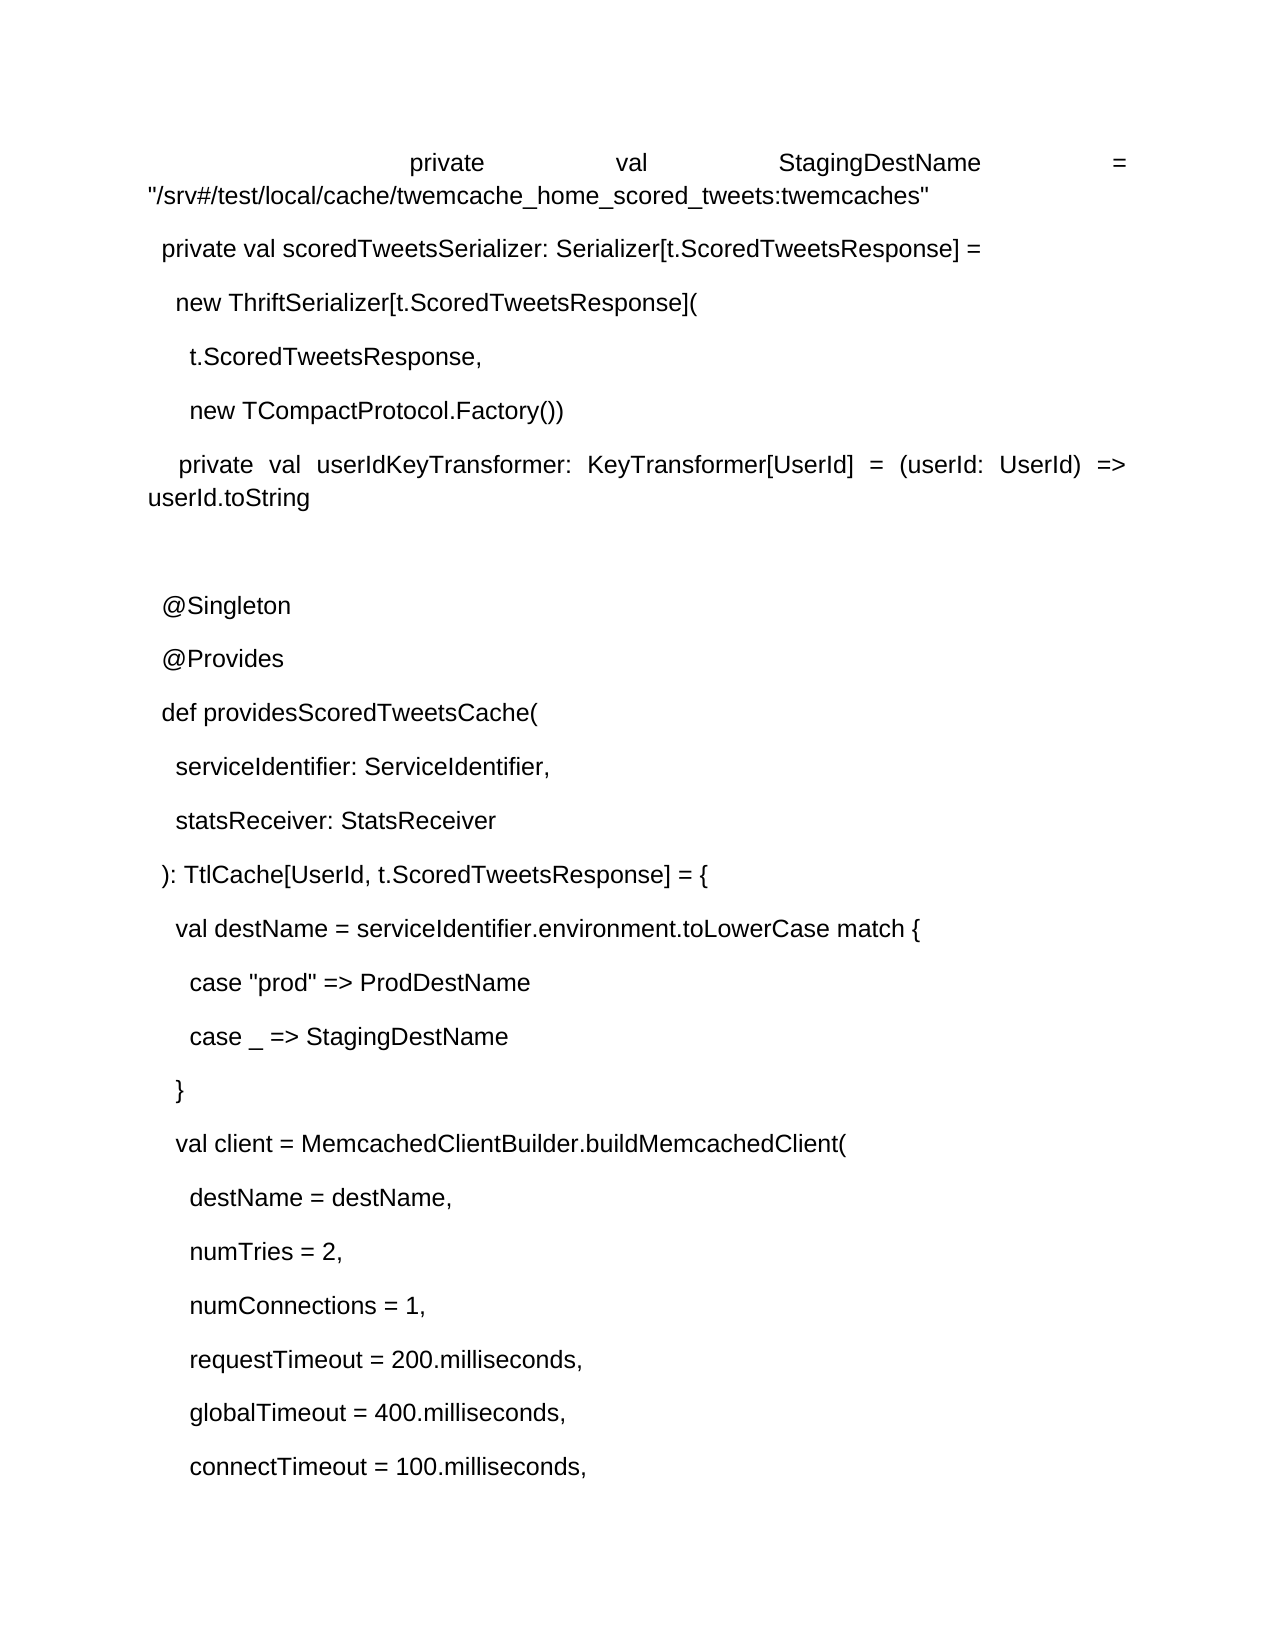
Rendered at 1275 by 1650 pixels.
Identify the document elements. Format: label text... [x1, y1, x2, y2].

text numTries = 2, [148, 1237, 1127, 1266]
text statsReceiver: StatsReceiver [148, 806, 1127, 835]
text def providesScoredTweetsCache( [148, 698, 1127, 727]
text @Singleton [148, 591, 1127, 619]
text ): TtlCache[UserId, t.ScoredTweetsResponse] = { [148, 860, 1127, 889]
text t.ScoredTweetsResponse, [148, 342, 1127, 371]
text @Provides [148, 644, 1127, 673]
text private val scoredTweetsSerializer: Serializer[t.ScoredTweetsResponse] = [148, 234, 1127, 263]
text destName = destName, [148, 1183, 1127, 1212]
text val client = MemcachedClientBuilder.buildMemcachedClient( [148, 1129, 1127, 1158]
text private val userIdKeyTransformer: KeyTransformer[UserId] = (userId: UserId) => userId.toString [148, 450, 1127, 512]
text numConnections = 1, [148, 1291, 1127, 1319]
text new TCompactProtocol.Factory()) [148, 396, 1127, 425]
text new ThriftSerializer[t.ScoredTweetsResponse]( [148, 288, 1127, 317]
text requestTimeout = 200.milliseconds, [148, 1344, 1127, 1373]
text case _ => StagingDestName [148, 1021, 1127, 1050]
text val destName = serviceIdentifier.environment.toLowerCase match { [148, 914, 1127, 942]
text private val StagingDestName = "/srv#/test/local/cache/twemcache_home_scored_tweets:twemcaches" [148, 148, 1127, 209]
text case "prod" => ProdDestName [148, 968, 1127, 996]
text globalTimeout = 400.milliseconds, [148, 1398, 1127, 1427]
text serviceIdentifier: ServiceIdentifier, [148, 752, 1127, 781]
text connectTimeout = 100.milliseconds, [148, 1452, 1127, 1481]
text } [148, 1075, 1127, 1104]
